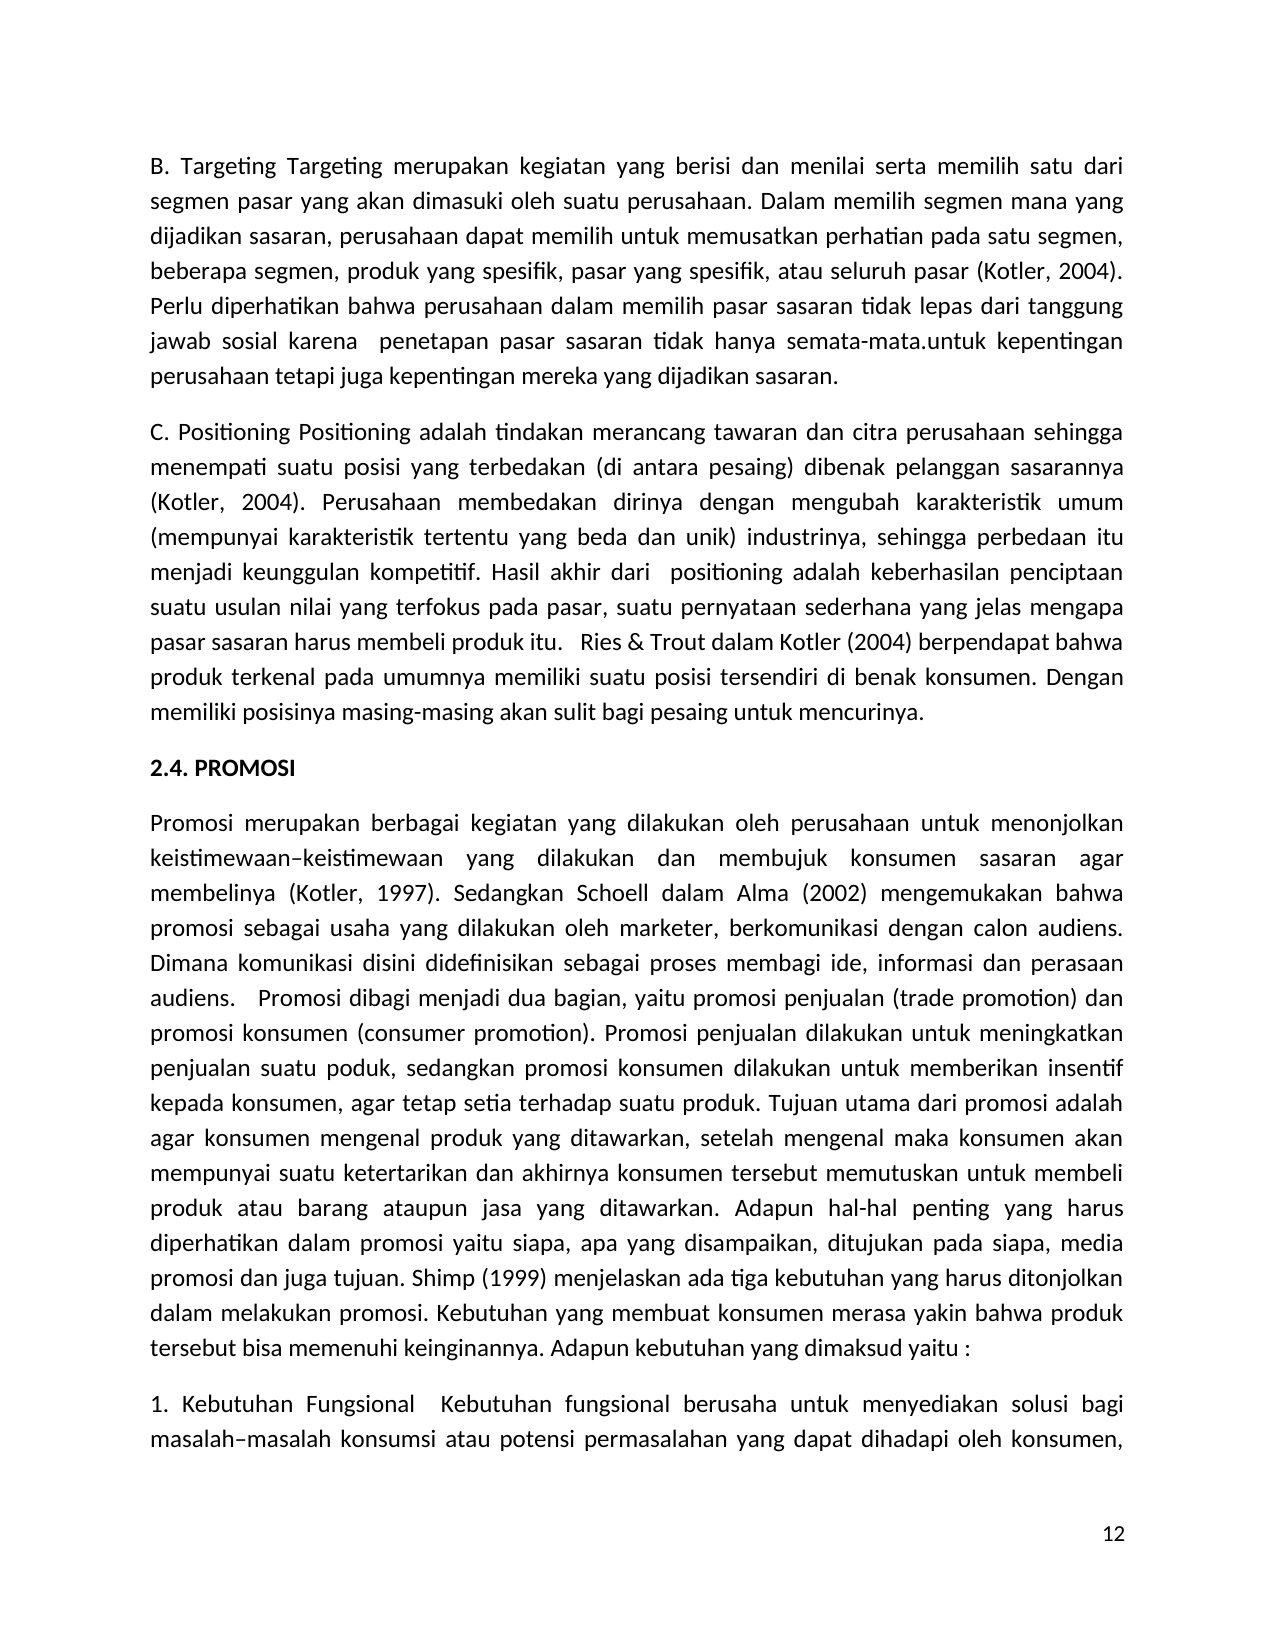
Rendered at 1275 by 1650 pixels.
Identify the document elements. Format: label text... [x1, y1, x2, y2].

text B. Targeting Targeting merupakan kegiatan yang berisi dan menilai serta memilih satu dari segmen pasar yang akan dimasuki oleh suatu perusahaan. Dalam memilih segmen mana yang dijadikan sasaran, perusahaan dapat memilih untuk memusatkan perhatian pada satu segmen, beberapa segmen, produk yang spesifik, pasar yang spesifik, atau seluruh pasar (Kotler, 2004). Perlu diperhatikan bahwa perusahaan dalam memilih pasar sasaran tidak lepas dari tanggung jawab sosial karena penetapan pasar sasaran tidak hanya semata-mata.untuk kepentingan perusahaan tetapi juga kepentingan mereka yang dijadikan sasaran. [150, 150, 1125, 391]
text 2.4. PROMOSI [150, 752, 1125, 782]
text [150, 1388, 1125, 1454]
text C. Positioning Positioning adalah tindakan merancang tawaran dan citra perusahaan sehingga menempati suatu posisi yang terbedakan (di antara pesaing) dibenak pelanggan sasarannya (Kotler, 2004). Perusahaan membedakan dirinya dengan mengubah karakteristik umum (mempunyai karakteristik tertentu yang beda dan unik) industrinya, sehingga perbedaan itu menjadi keunggulan kompetitif. Hasil akhir dari positioning adalah keberhasilan penciptaan suatu usulan nilai yang terfokus pada pasar, suatu pernyataan sederhana yang jelas mengapa pasar sasaran harus membeli produk itu. Ries & Trout dalam Kotler (2004) berpendapat bahwa produk terkenal pada umumnya memiliki suatu posisi tersendiri di benak konsumen. Dengan memiliki posisinya masing-masing akan sulit bagi pesaing untuk mencurinya. [150, 416, 1125, 726]
text Promosi merupakan berbagai kegiatan yang dilakukan oleh perusahaan untuk menonjolkan keistimewaan–keistimewaan yang dilakukan dan membujuk konsumen sasaran agar membelinya (Kotler, 1997). Sedangkan Schoell dalam Alma (2002) mengemukakan bahwa promosi sebagai usaha yang dilakukan oleh marketer, berkomunikasi dengan calon audiens. Dimana komunikasi disini didefinisikan sebagai proses membagi ide, informasi dan perasaan audiens. Promosi dibagi menjadi dua bagian, yaitu promosi penjualan (trade promotion) dan promosi konsumen (consumer promotion). Promosi penjualan dilakukan untuk meningkatkan penjualan suatu poduk, sedangkan promosi konsumen dilakukan untuk memberikan insentif kepada konsumen, agar tetap setia terhadap suatu produk. Tujuan utama dari promosi adalah agar konsumen mengenal produk yang ditawarkan, setelah mengenal maka konsumen akan mempunyai suatu ketertarikan dan akhirnya konsumen tersebut memutuskan untuk membeli produk atau barang ataupun jasa yang ditawarkan. Adapun hal-hal penting yang harus diperhatikan dalam promosi yaitu siapa, apa yang disampaikan, ditujukan pada siapa, media promosi dan juga tujuan. Shimp (1999) menjelaskan ada tiga kebutuhan yang harus ditonjolkan dalam melakukan promosi. Kebutuhan yang membuat konsumen merasa yakin bahwa produk tersebut bisa memenuhi keinginannya. Adapun kebutuhan yang dimaksud yaitu : [150, 807, 1125, 1363]
